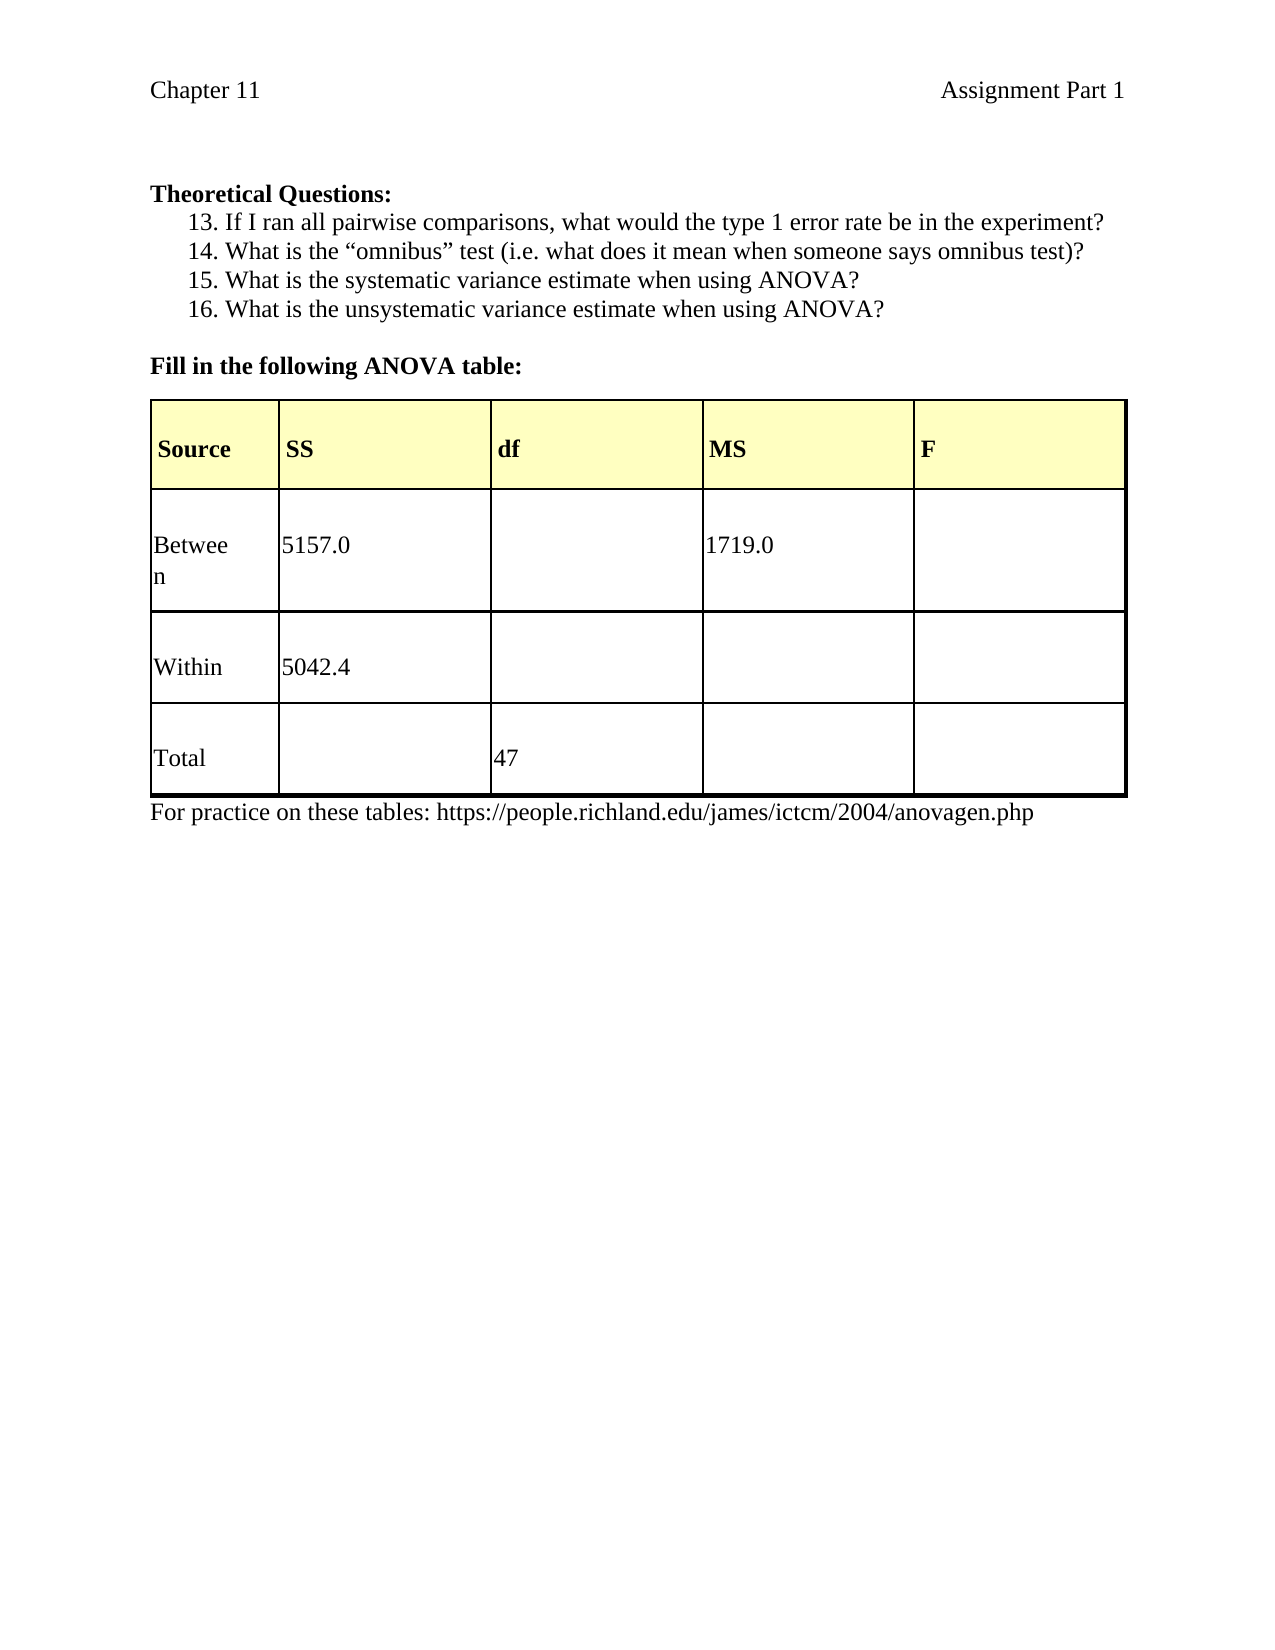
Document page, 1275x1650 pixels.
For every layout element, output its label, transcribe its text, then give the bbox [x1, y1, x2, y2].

table_header F [915, 401, 1124, 488]
table_cell [492, 613, 702, 702]
list If I ran all pairwise comparisons, what would the type 1 error rate be in the experiment? [187, 207, 1125, 236]
table_cell [915, 490, 1124, 610]
list What is the systematic variance estimate when using ANOVA? [187, 265, 1125, 294]
list What is the “omnibus” test (i.e. what does it mean when someone says omnibus test)? [187, 236, 1125, 265]
table_header MS [704, 401, 913, 488]
table_cell 5157.0 [280, 490, 490, 610]
table_cell [915, 613, 1124, 702]
text Theoretical Questions: [150, 179, 1125, 207]
list What is the unsystematic variance estimate when using ANOVA? [187, 294, 1125, 322]
table_cell Total [152, 704, 278, 793]
table_cell [915, 704, 1124, 793]
table_header Source [152, 401, 278, 488]
table_cell 5042.4 [280, 613, 490, 702]
table_header SS [280, 401, 490, 488]
table_cell [704, 704, 913, 793]
table_cell 47 [492, 704, 702, 793]
table_header df [492, 401, 702, 488]
table_cell [280, 704, 490, 793]
table_cell [704, 613, 913, 702]
table_cell Within [152, 613, 278, 702]
table_cell 1719.0 [704, 490, 913, 610]
table_cell [492, 490, 702, 610]
table_cell Between [152, 490, 278, 610]
text Fill in the following ANOVA table: [150, 351, 1125, 380]
text For practice on these tables: https://people.richland.edu/james/ictcm/2004/anovagen.php [150, 798, 1125, 826]
